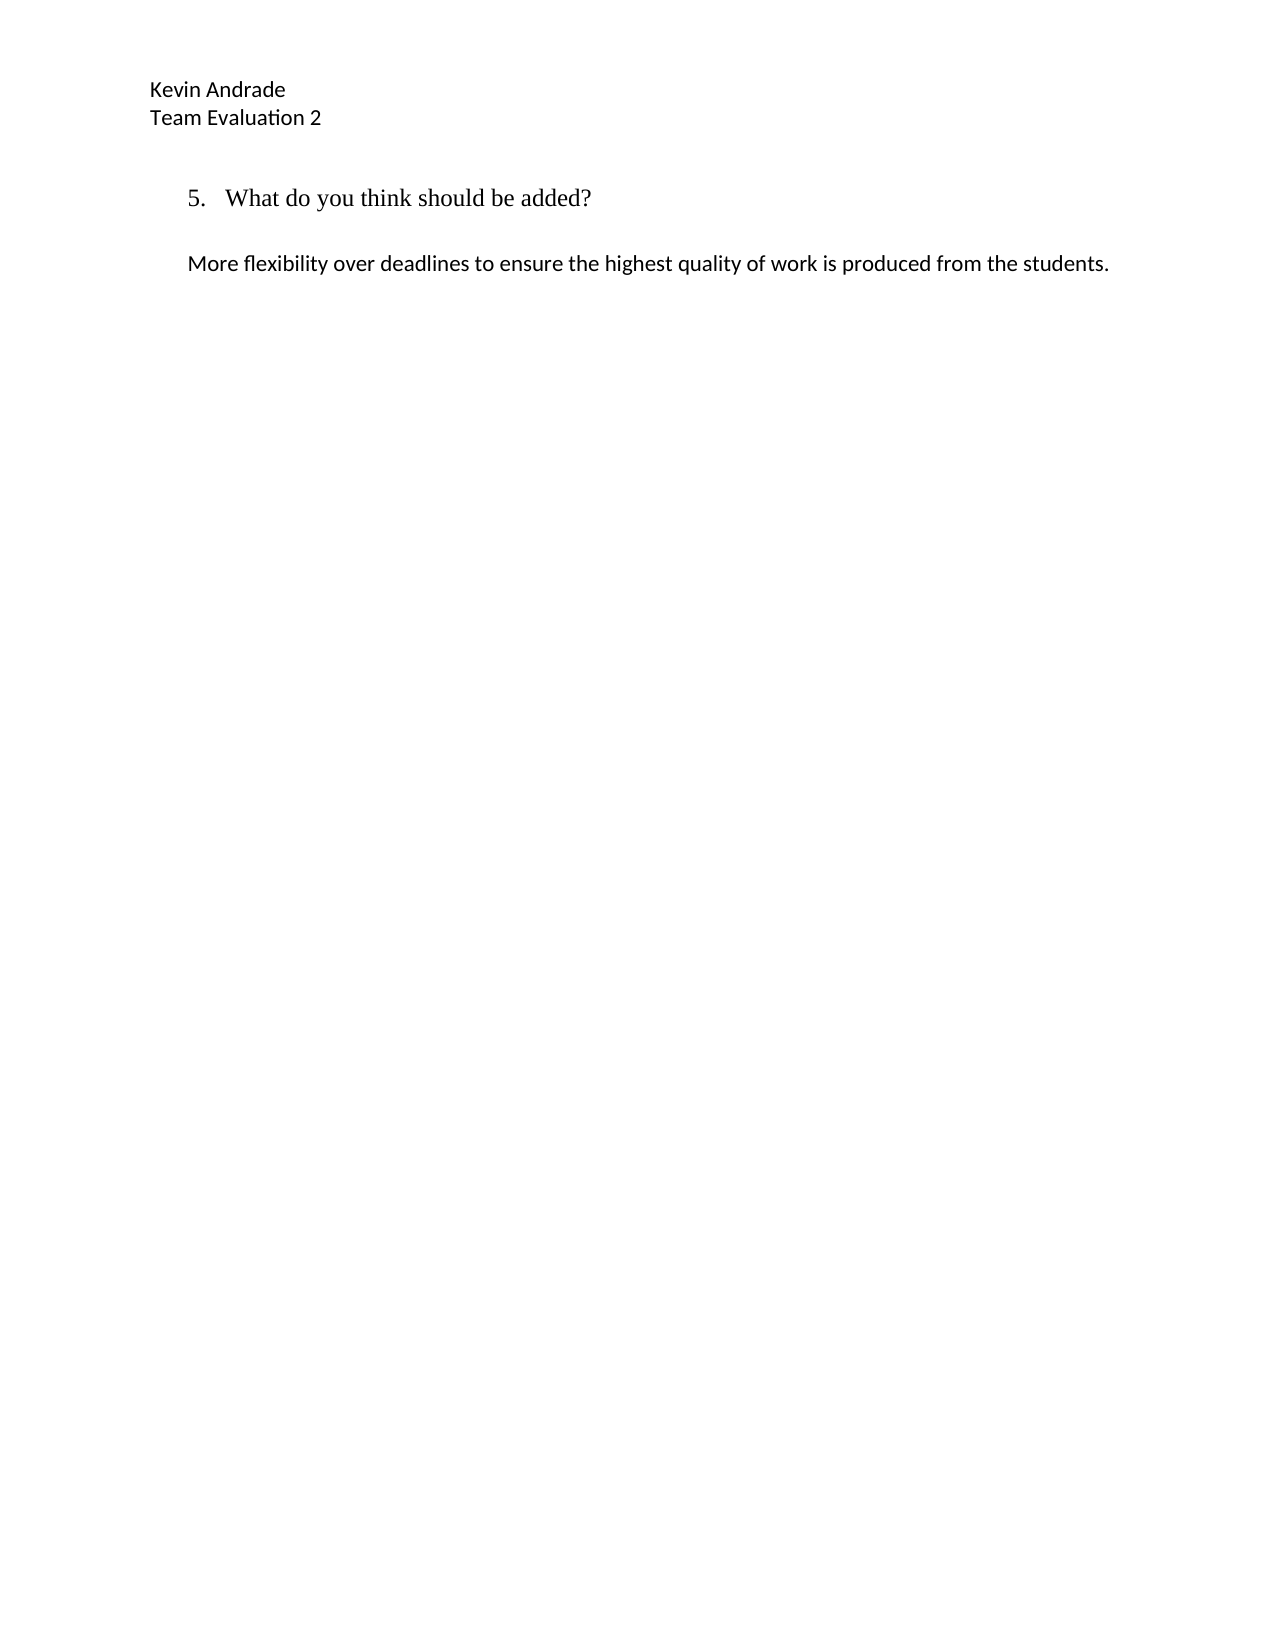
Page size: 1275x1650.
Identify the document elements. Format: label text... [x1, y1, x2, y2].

list What do you think should be added? [187, 183, 1125, 212]
text More flexibility over deadlines to ensure the highest quality of work is produced from the students. [150, 249, 1125, 277]
